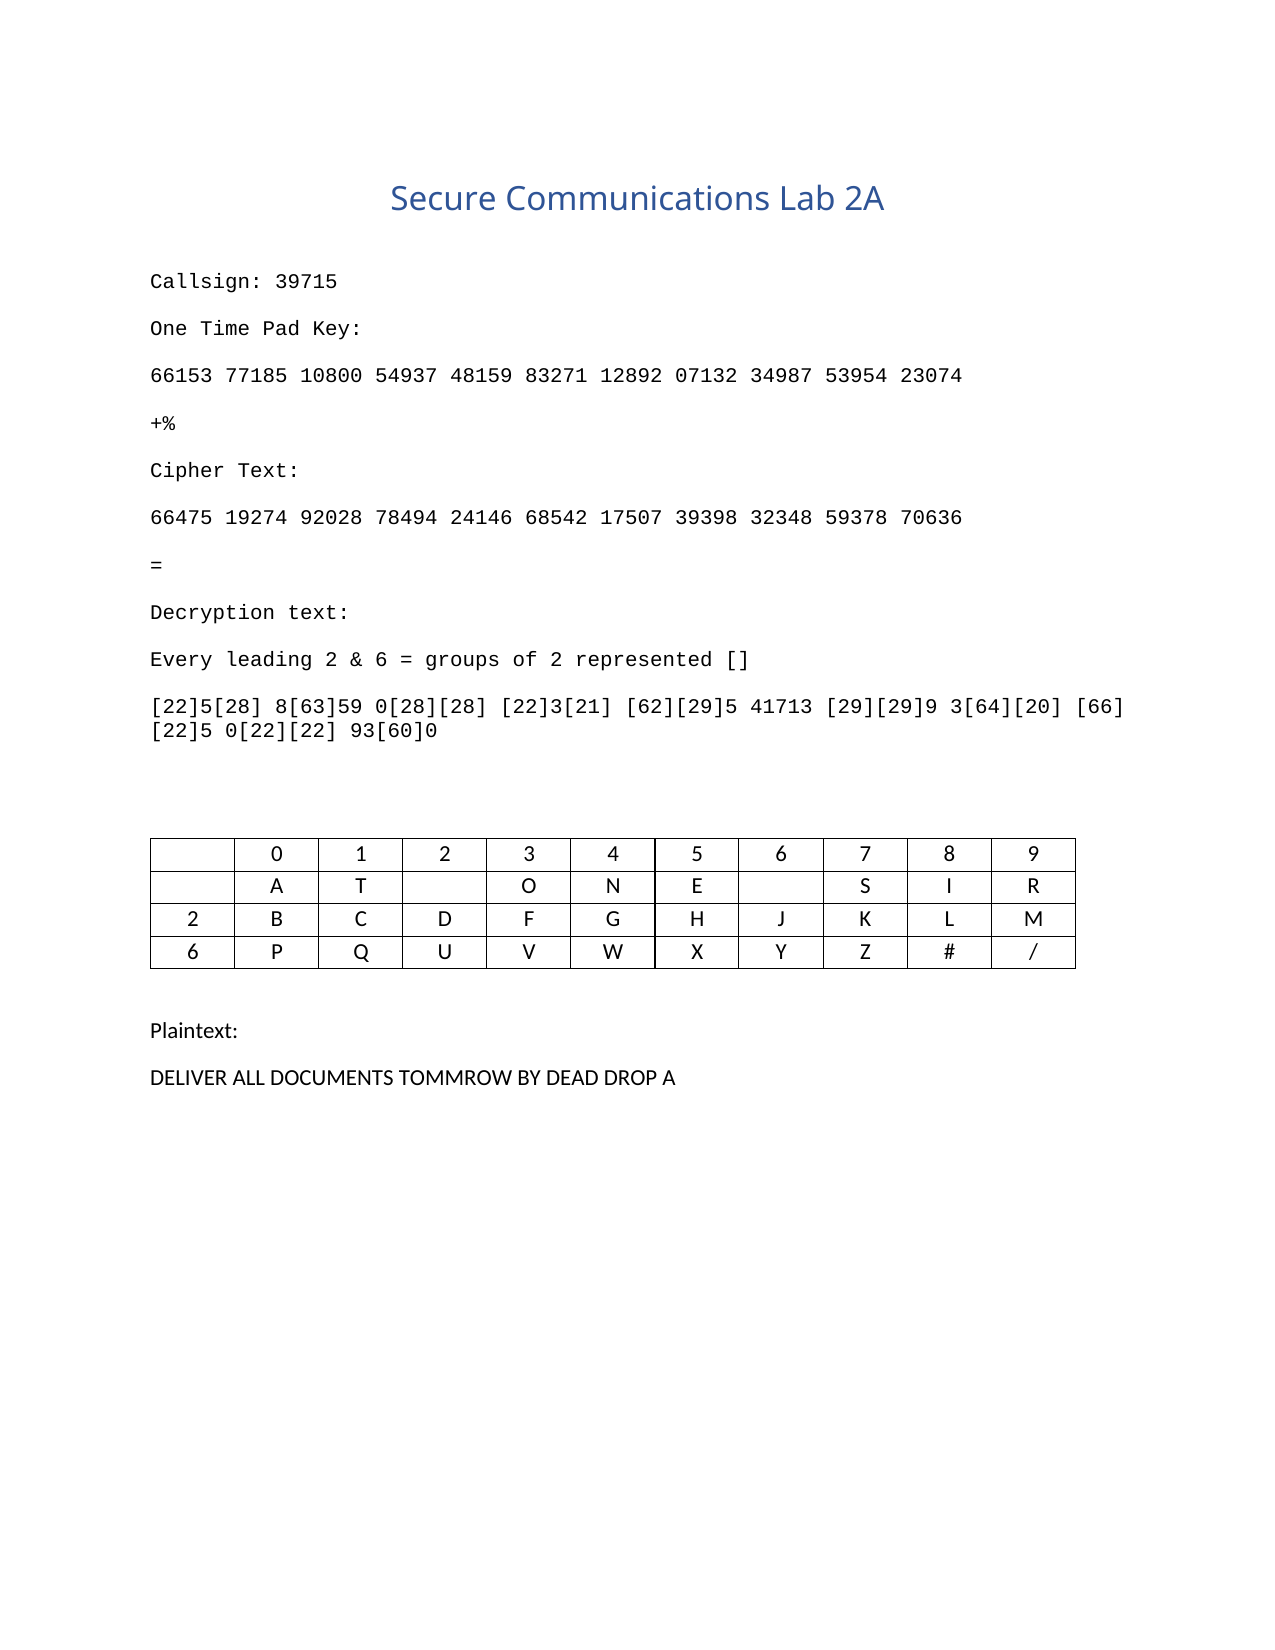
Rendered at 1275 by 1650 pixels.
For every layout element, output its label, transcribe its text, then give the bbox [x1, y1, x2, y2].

table_cell O [487, 872, 570, 903]
text Every leading 2 & 6 = groups of 2 represented [] [150, 649, 1125, 673]
table_header 5 [656, 839, 738, 871]
table_cell L [908, 904, 991, 936]
table_cell H [656, 904, 738, 936]
text Cipher Text: [150, 460, 1125, 484]
text 66475 19274 92028 78494 24146 68542 17507 39398 32348 59378 70636 = [150, 507, 1125, 578]
table_cell P [235, 937, 318, 968]
table_cell V [487, 937, 570, 968]
table_cell N [571, 872, 654, 903]
text 66153 77185 10800 54937 48159 83271 12892 07132 34987 53954 23074 [150, 365, 1125, 389]
table_cell 2 [151, 904, 234, 936]
table_cell Z [824, 937, 907, 968]
table_cell A [235, 872, 318, 903]
table_header [151, 839, 234, 871]
table_cell W [571, 937, 654, 968]
table_header 3 [487, 839, 570, 871]
table_cell C [319, 904, 402, 936]
table_cell [739, 872, 823, 903]
table_header 0 [235, 839, 318, 871]
table_cell M [992, 904, 1075, 936]
table_cell T [319, 872, 402, 903]
table_cell / [992, 937, 1075, 968]
text Decryption text: [150, 602, 1125, 626]
table_cell B [235, 904, 318, 936]
table_cell # [908, 937, 991, 968]
text [22]5[28] 8[63]59 0[28][28] [22]3[21] [62][29]5 41713 [29][29]9 3[64][20] [66][22]5 0[22][22] 93[60]0 [150, 696, 1125, 791]
table_cell E [656, 872, 738, 903]
table_cell G [571, 904, 654, 936]
table_cell I [908, 872, 991, 903]
table_header 8 [908, 839, 991, 871]
table_cell X [656, 937, 738, 968]
table_cell R [992, 872, 1075, 903]
table_cell [403, 872, 486, 903]
text +% [150, 413, 1125, 436]
table_header 1 [319, 839, 402, 871]
table_cell [151, 872, 234, 903]
table_header 9 [992, 839, 1075, 871]
table_cell J [739, 904, 823, 936]
table_header 4 [571, 839, 654, 871]
table_cell K [824, 904, 907, 936]
table_cell S [824, 872, 907, 903]
text DELIVER ALL DOCUMENTS TOMMROW BY DEAD DROP A [150, 1063, 1125, 1091]
table_cell D [403, 904, 486, 936]
subtitle Secure Communications Lab 2A [150, 175, 1125, 220]
text One Time Pad Key: [150, 318, 1125, 342]
table_cell 6 [151, 937, 234, 968]
text Callsign: 39715 [150, 271, 1125, 294]
table_cell Q [319, 937, 402, 968]
table_header 7 [824, 839, 907, 871]
table_header 6 [739, 839, 823, 871]
table_cell F [487, 904, 570, 936]
text Plaintext: [150, 1016, 1125, 1044]
table_cell Y [739, 937, 823, 968]
table_cell U [403, 937, 486, 968]
table_header 2 [403, 839, 486, 871]
